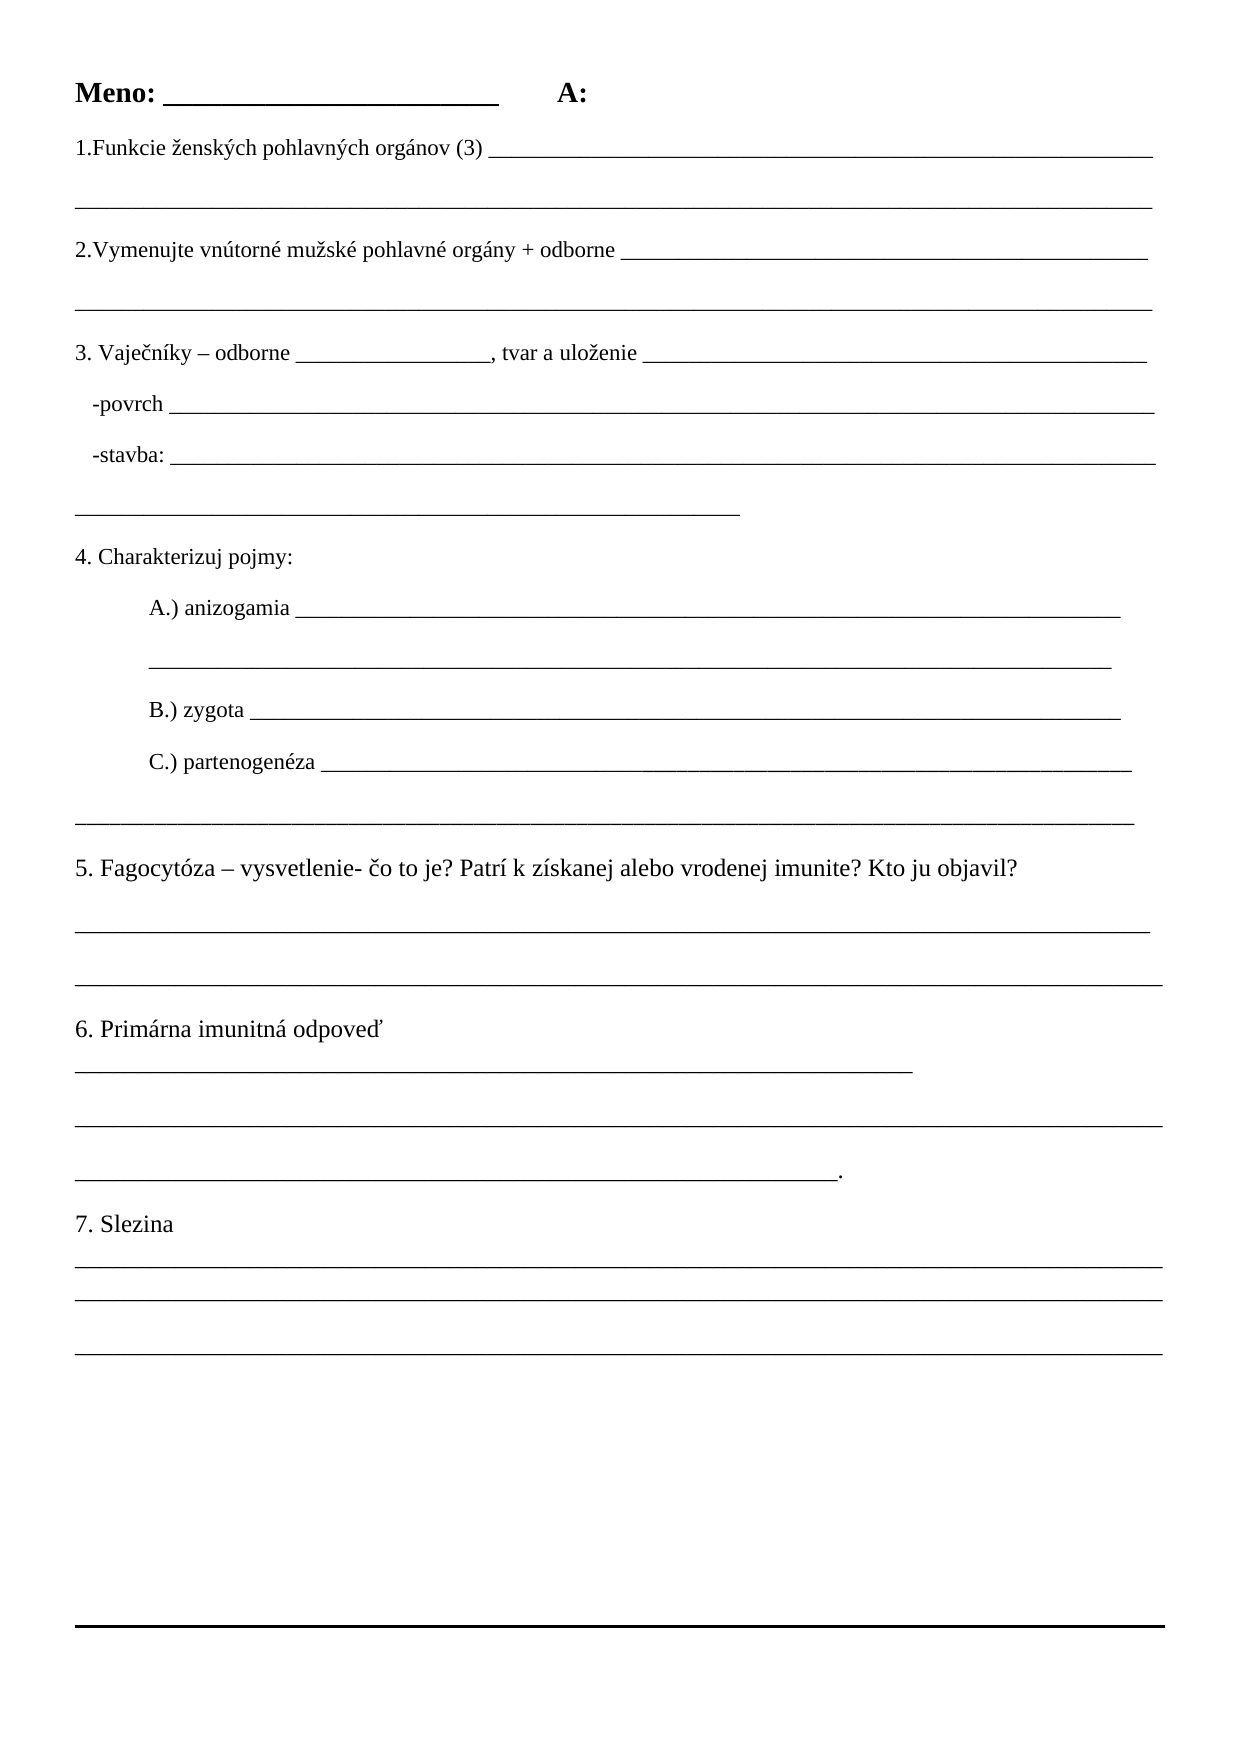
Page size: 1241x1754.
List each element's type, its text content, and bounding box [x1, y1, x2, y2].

text _______________________________________________________________________________________ [75, 1329, 1165, 1358]
text 5. Fagocytóza – vysvetlenie- čo to je? Patrí k získanej alebo vrodenej imunite? Kto ju objavil? [75, 853, 1165, 882]
text 1.Funkcie ženských pohlavných orgánov (3) __________________________________________________________ [75, 134, 1165, 161]
text 4. Charakterizuj pojmy: [75, 543, 1165, 569]
text ______________________________________________________________________________________________ [75, 287, 1165, 314]
text _______________________________________________________________________________________ [75, 1101, 1165, 1130]
text ______________________________________________________________________________________________ [75, 185, 1165, 212]
text _____________________________________________________________. [75, 1155, 1165, 1184]
text A.) anizogamia ________________________________________________________________________ [75, 594, 1165, 620]
text -stavba: ______________________________________________________________________________________ [75, 441, 1165, 467]
text C.) partenogenéza _______________________________________________________________________ [75, 747, 1165, 775]
text _______________________________________________________________________________________ [75, 961, 1165, 989]
text 6. Primárna imunitná odpoveď ___________________________________________________________________ [75, 1014, 1165, 1076]
text 2.Vymenujte vnútorné mužské pohlavné orgány + odborne ______________________________________________ [75, 236, 1165, 263]
text 7. Slezina ______________________________________________________________________________________________________________________________________________________________________________ [75, 1209, 1165, 1304]
text 3. Vaječníky – odborne _________________, tvar a uloženie ____________________________________________ [75, 338, 1165, 365]
text Meno: _______________________ A: [75, 75, 1165, 108]
text ______________________________________________________________________________________ [75, 907, 1165, 936]
text B.) zygota ____________________________________________________________________________ [75, 696, 1165, 722]
text _____________________________________________________________________________________________ [75, 800, 1165, 828]
text -povrch ______________________________________________________________________________________ [75, 389, 1165, 416]
text __________________________________________________________ [75, 492, 1165, 518]
text ____________________________________________________________________________________ [75, 645, 1165, 671]
